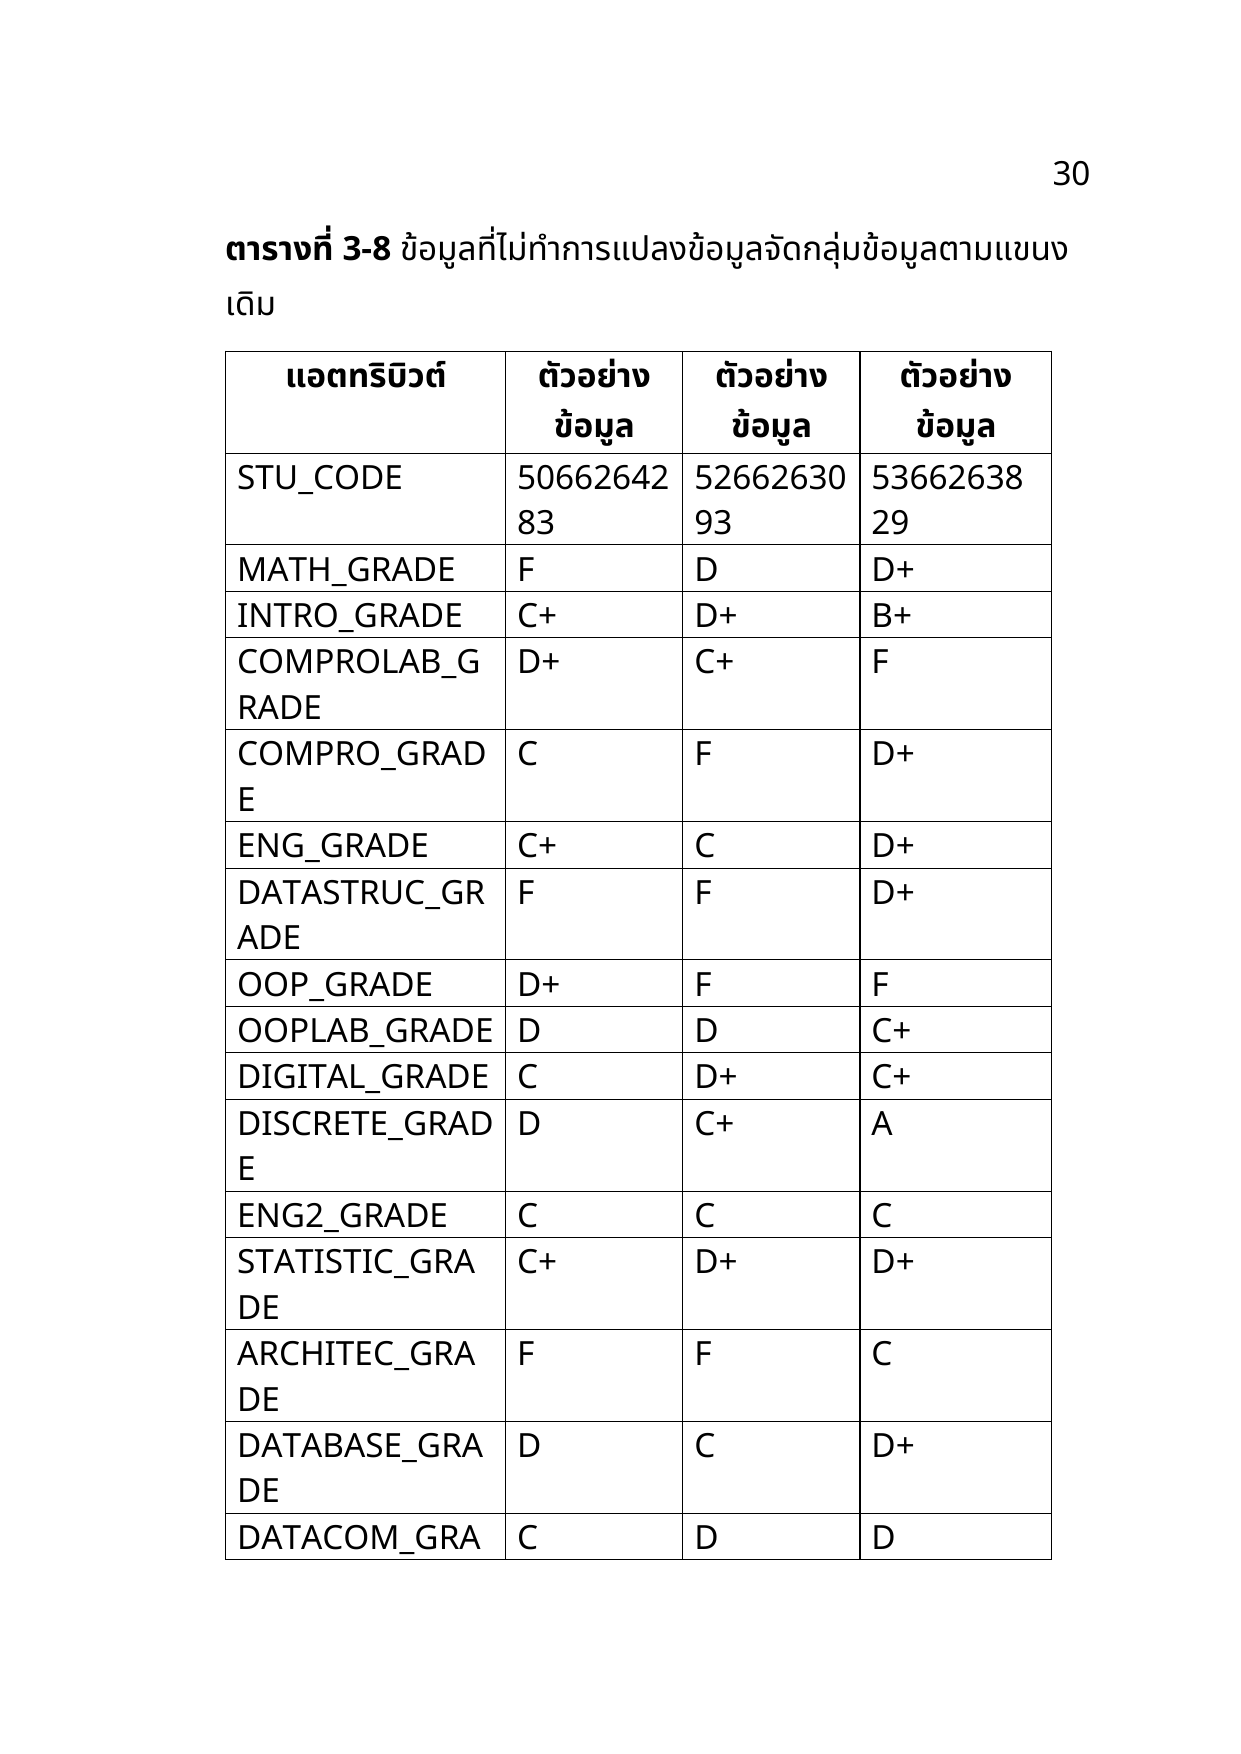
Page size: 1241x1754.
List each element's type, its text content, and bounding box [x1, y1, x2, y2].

table_cell COMPROLAB_GRADE [226, 638, 505, 729]
table_cell D+ [861, 1422, 1051, 1513]
table_cell C+ [683, 1100, 859, 1191]
table_cell C [861, 1330, 1051, 1421]
table_header ตัวอย่างข้อมูล [683, 352, 859, 452]
table_cell COMPRO_GRADE [226, 730, 505, 821]
table_cell A [861, 1100, 1051, 1191]
table_cell F [683, 960, 859, 1006]
table_cell D+ [506, 960, 682, 1006]
table_cell C+ [506, 822, 682, 867]
table_cell D [506, 1007, 682, 1052]
table_cell OOPLAB_GRADE [226, 1007, 505, 1052]
table_cell F [861, 960, 1051, 1006]
table_cell D+ [683, 592, 859, 637]
table_cell ENG_GRADE [226, 822, 505, 867]
table_cell F [506, 545, 682, 591]
table_cell C [683, 1422, 859, 1513]
table_cell C+ [861, 1007, 1051, 1052]
table_cell C [683, 822, 859, 867]
table_cell F [506, 1330, 682, 1421]
table_cell 5266263093 [683, 454, 859, 544]
table_cell D+ [861, 869, 1051, 959]
table_header แอตทริบิวต์ [226, 352, 505, 452]
table_header ตัวอย่างข้อมูล [506, 352, 682, 452]
table_cell C+ [506, 1238, 682, 1329]
table_cell D [861, 1514, 1051, 1559]
table_cell D+ [683, 1053, 859, 1099]
text ตารางที่ 3-8 ข้อมูลที่ไม่ทำการแปลงข้อมูลจัดกลุ่มข้อมูลตามแขนงเดิม [225, 225, 1090, 330]
table_header ตัวอย่างข้อมูล [861, 352, 1051, 452]
table_cell C+ [506, 592, 682, 637]
table_cell D+ [861, 730, 1051, 821]
table_cell STU_CODE [226, 454, 505, 544]
table_cell D [506, 1422, 682, 1513]
table_cell D+ [683, 1238, 859, 1329]
table_cell C+ [683, 638, 859, 729]
table_cell D [683, 1007, 859, 1052]
table_cell MATH_GRADE [226, 545, 505, 591]
table_cell STATISTIC_GRADE [226, 1238, 505, 1329]
table_cell D [683, 1514, 859, 1559]
table_cell OOP_GRADE [226, 960, 505, 1006]
table_cell DATACOM_GRADE [226, 1514, 505, 1559]
table_cell ARCHITEC_GRADE [226, 1330, 505, 1421]
table_cell C [683, 1192, 859, 1237]
table_cell D+ [861, 545, 1051, 591]
table_cell D+ [506, 638, 682, 729]
table_cell F [683, 1330, 859, 1421]
table_cell 5366263829 [861, 454, 1051, 544]
table_cell D+ [861, 822, 1051, 867]
table_cell DISCRETE_GRADE [226, 1100, 505, 1191]
table_cell C [506, 1192, 682, 1237]
table_cell DATABASE_GRADE [226, 1422, 505, 1513]
table_cell F [683, 869, 859, 959]
table_cell F [506, 869, 682, 959]
table_cell C [506, 1514, 682, 1559]
table_cell B+ [861, 592, 1051, 637]
table_cell 5066264283 [506, 454, 682, 544]
table_cell C+ [861, 1053, 1051, 1099]
table_cell F [861, 638, 1051, 729]
table_cell C [861, 1192, 1051, 1237]
table_cell ENG2_GRADE [226, 1192, 505, 1237]
table_cell DATASTRUC_GRADE [226, 869, 505, 959]
table_cell D [683, 545, 859, 591]
table_cell DIGITAL_GRADE [226, 1053, 505, 1099]
table_cell C [506, 1053, 682, 1099]
table_cell C [506, 730, 682, 821]
table_cell D [506, 1100, 682, 1191]
table_cell D+ [861, 1238, 1051, 1329]
table_cell F [683, 730, 859, 821]
table_cell INTRO_GRADE [226, 592, 505, 637]
